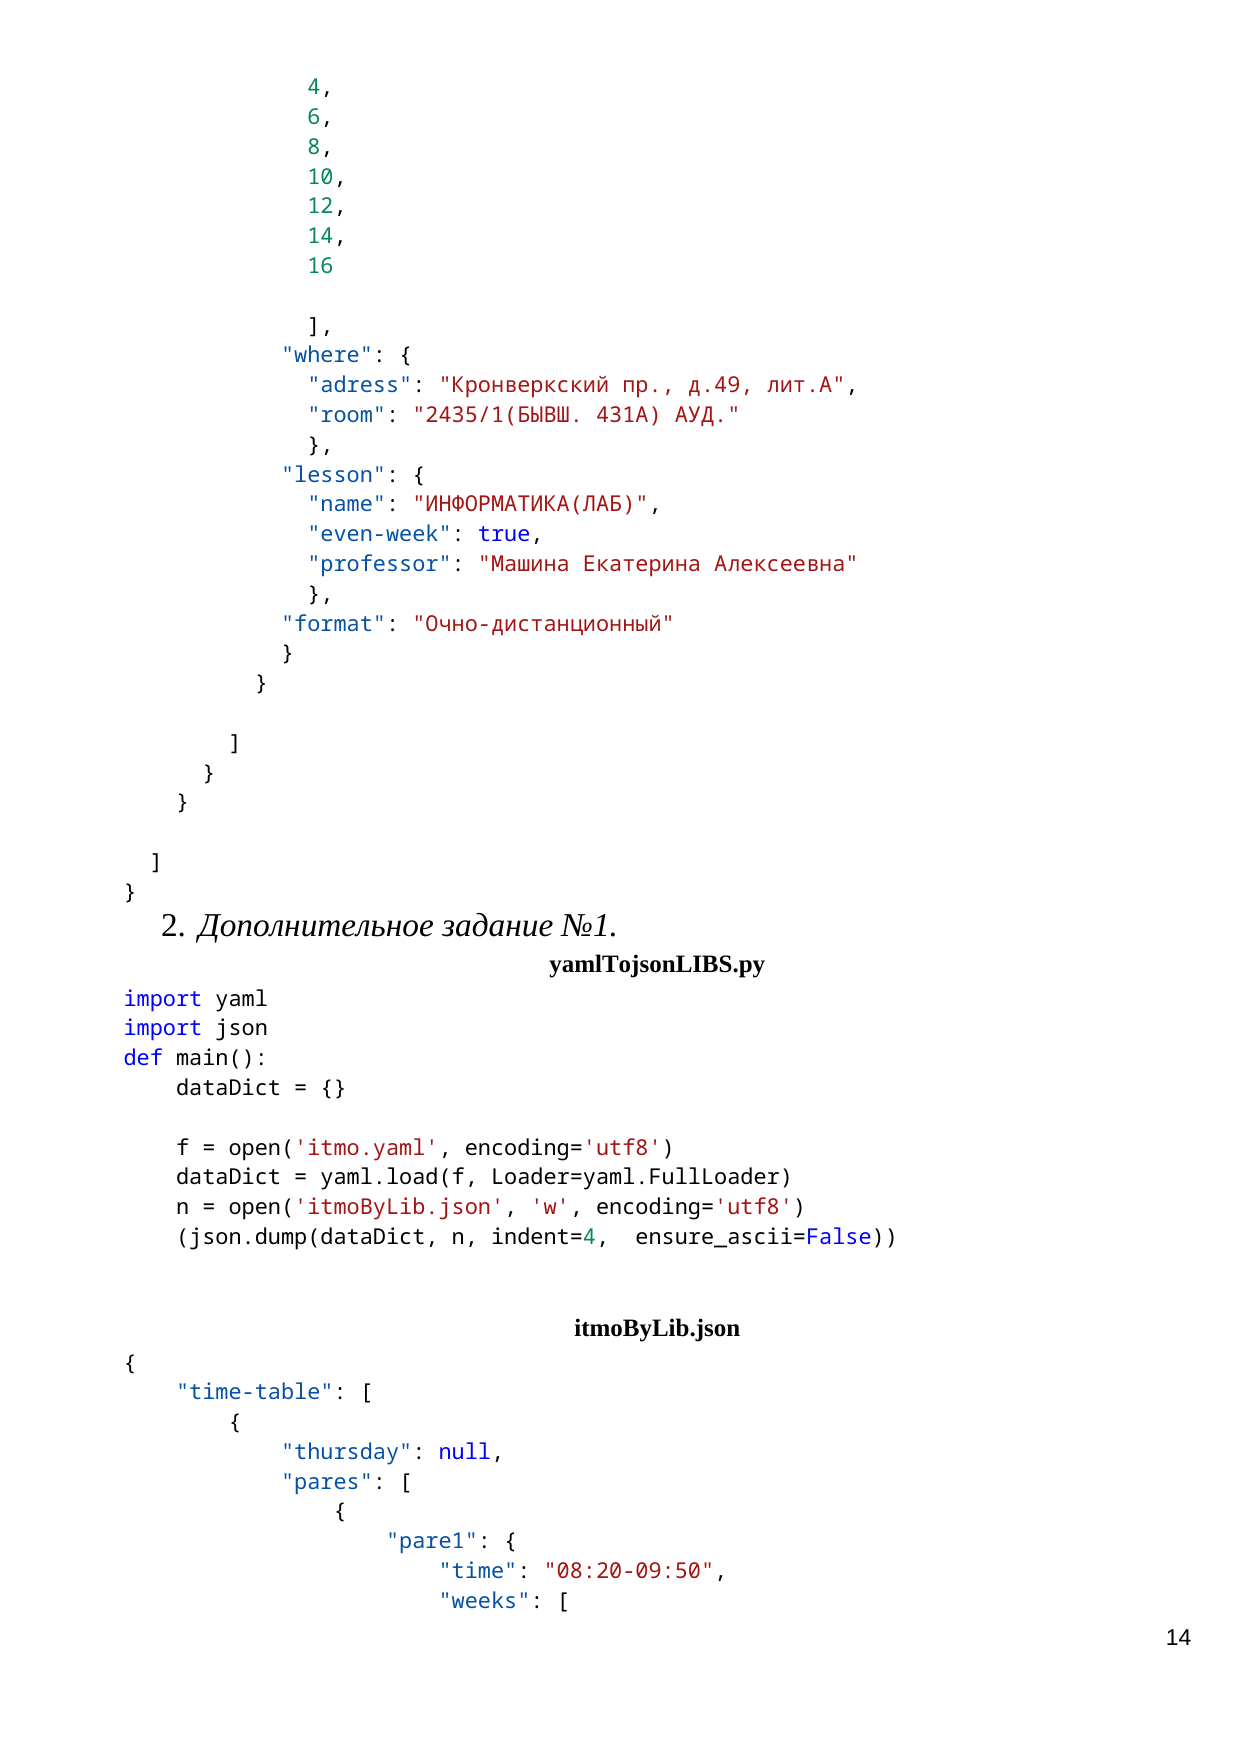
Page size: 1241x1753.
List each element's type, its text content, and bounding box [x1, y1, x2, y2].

text } [123, 786, 1191, 816]
text { [123, 1346, 1191, 1376]
text import json [123, 1012, 1191, 1042]
text }, [123, 429, 1191, 458]
text 6, [123, 101, 1191, 131]
text dataDict = {} [123, 1072, 1191, 1102]
text "pares": [ [123, 1466, 1191, 1495]
text 4, [123, 71, 1191, 101]
text "time": "08:20-09:50", [123, 1555, 1191, 1585]
text "where": { [123, 339, 1191, 369]
text ] [123, 846, 1191, 876]
text "room": "2435/1(БЫВШ. 431А) АУД." [123, 399, 1191, 429]
text 14, [123, 220, 1191, 250]
text n = open('itmoByLib.json', 'w', encoding='utf8') [123, 1191, 1191, 1221]
text (json.dump(dataDict, n, indent=4, ensure_ascii=False)) [123, 1221, 1191, 1251]
text }, [123, 578, 1191, 607]
text "professor": "Машина Екатерина Алексеевна" [123, 548, 1191, 578]
text ], [123, 309, 1191, 339]
text dataDict = yaml.load(f, Loader=yaml.FullLoader) [123, 1161, 1191, 1191]
text "thursday": null, [123, 1436, 1191, 1466]
text "pare1": { [123, 1525, 1191, 1555]
text } [123, 667, 1191, 697]
text "name": "ИНФОРМАТИКА(ЛАБ)", [123, 488, 1191, 518]
text { [123, 1495, 1191, 1525]
text 8, [123, 131, 1191, 161]
text 16 [123, 250, 1191, 280]
text ] [123, 727, 1191, 756]
text } [123, 876, 1191, 905]
list Дополнительное задание №1. [161, 905, 1191, 944]
text } [123, 637, 1191, 667]
text yamlTojsonLIBS.py [123, 949, 1191, 978]
text } [123, 756, 1191, 786]
text "adress": "Кронверкский пр., д.49, лит.А", [123, 369, 1191, 399]
text import yaml [123, 982, 1191, 1012]
text "even-week": true, [123, 518, 1191, 548]
text "format": "Очно-дистанционный" [123, 607, 1191, 637]
text { [123, 1406, 1191, 1436]
text "time-table": [ [123, 1376, 1191, 1406]
text def main(): [123, 1042, 1191, 1072]
text 10, [123, 161, 1191, 190]
text 12, [123, 190, 1191, 220]
text "weeks": [ [123, 1585, 1191, 1614]
text "lesson": { [123, 458, 1191, 488]
text f = open('itmo.yaml', encoding='utf8') [123, 1131, 1191, 1161]
text itmoByLib.json [123, 1313, 1191, 1342]
